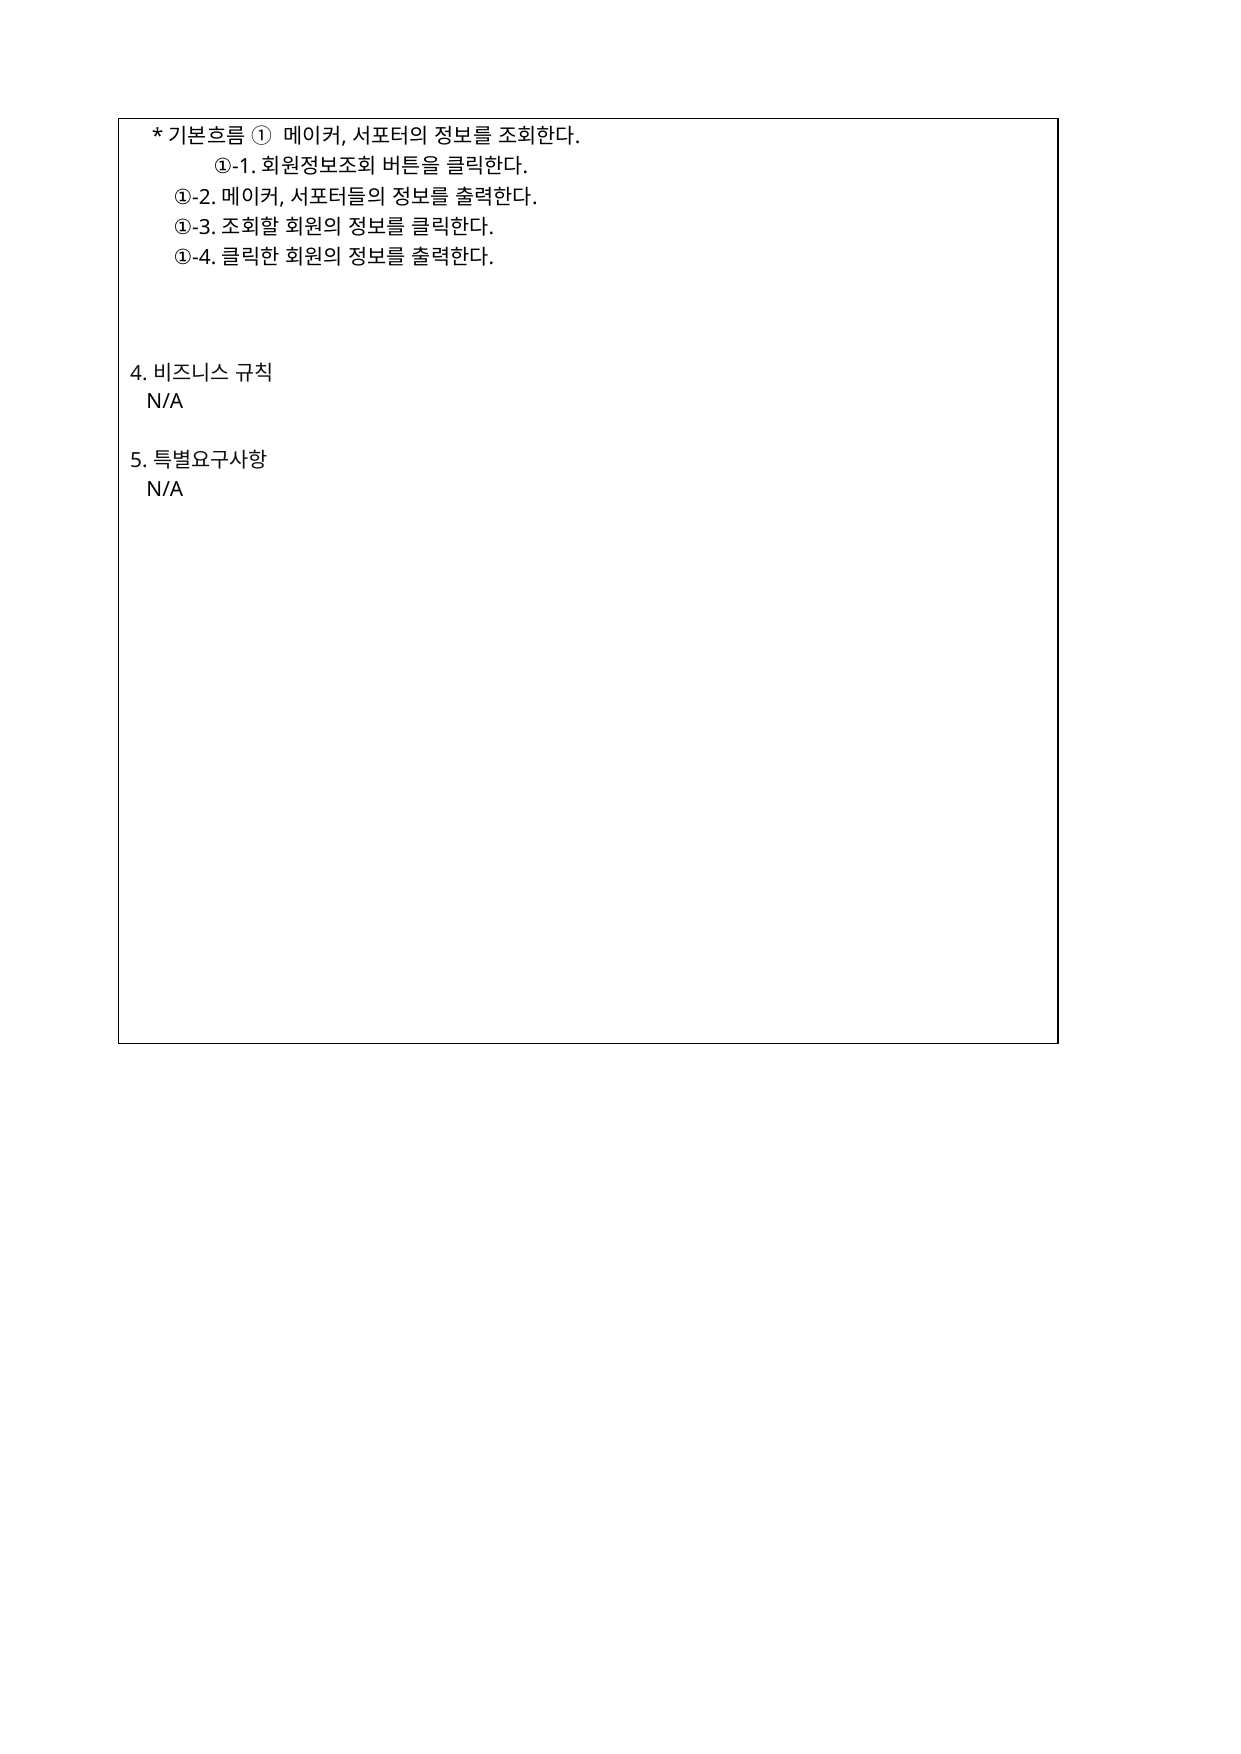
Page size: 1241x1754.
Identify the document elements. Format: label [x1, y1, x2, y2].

table_cell [119, 119, 1057, 1042]
